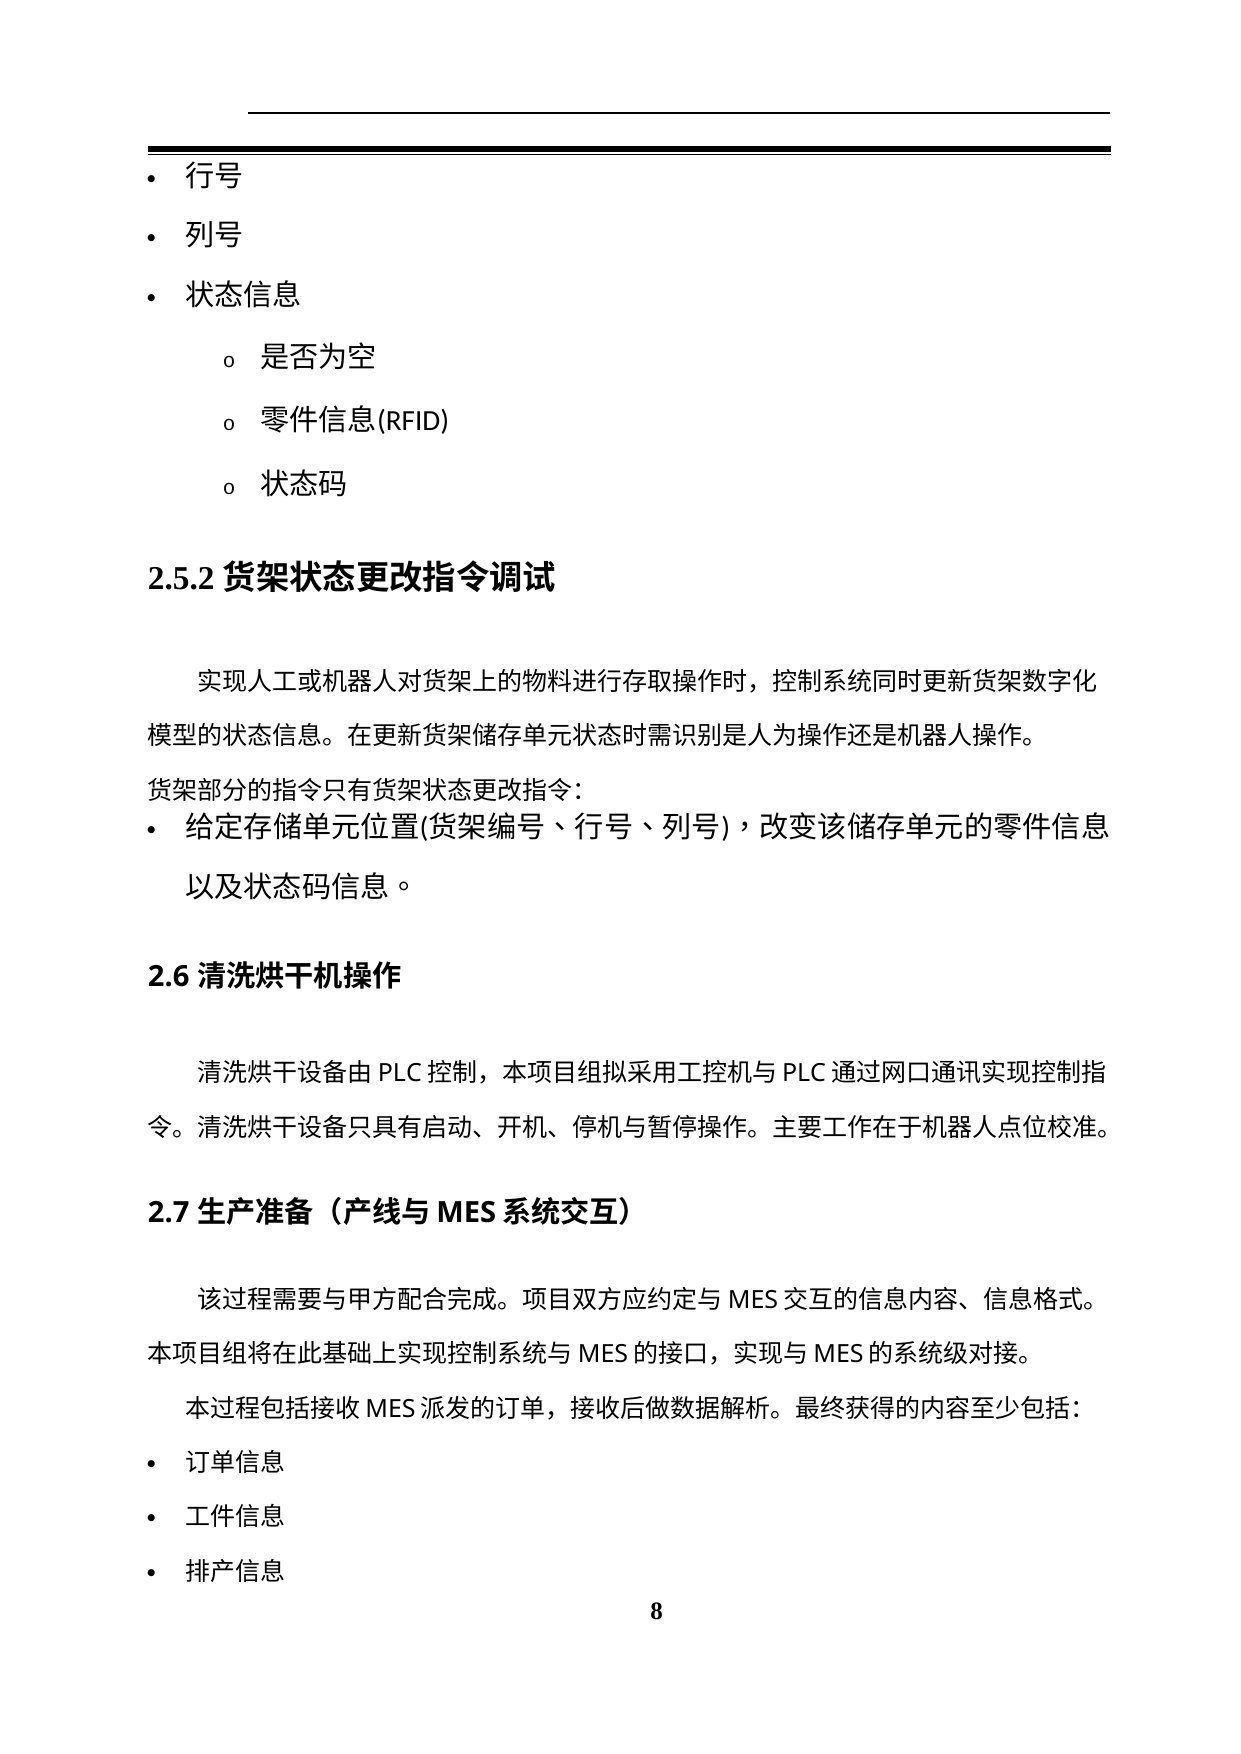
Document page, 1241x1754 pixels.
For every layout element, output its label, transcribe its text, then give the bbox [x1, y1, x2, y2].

subtitle 2.7 生产准备（产线与MES系统交互） [148, 1189, 1110, 1231]
list 是否为空 [223, 333, 1110, 376]
list 排产信息 [148, 1551, 1110, 1587]
list 零件信息(RFID) [223, 397, 1110, 439]
subtitle 2.6 清洗烘干机操作 [148, 952, 1110, 995]
list 状态码 [223, 460, 1110, 503]
list 状态信息 [148, 274, 1110, 314]
subtitle 2.5.2 货架状态更改指令调试 [148, 551, 1110, 599]
text 清洗烘干设备由PLC控制，本项目组拟采用工控机与PLC通过网口通讯实现控制指令。清洗烘干设备只具有启动、开机、停机与暂停操作。主要工作在于机器人点位校准。 [148, 1053, 1110, 1143]
text 该过程需要与甲方配合完成。项目双方应约定与MES交互的信息内容、信息格式。本项目组将在此基础上实现控制系统与MES的接口，实现与MES的系统级对接。 [148, 1279, 1110, 1370]
text 本过程包括接收MES派发的订单，接收后做数据解析。最终获得的内容至少包括： [148, 1388, 1110, 1424]
text 实现人工或机器人对货架上的物料进行存取操作时，控制系统同时更新货架数字化模型的状态信息。在更新货架储存单元状态时需识别是人为操作还是机器人操作。 [148, 661, 1110, 752]
list 给定存储单元位置(货架编号、行号、列号)，改变该储存单元的零件信息以及状态码信息。 [148, 806, 1110, 906]
list 工件信息 [148, 1497, 1110, 1533]
list 列号 [148, 214, 1110, 254]
text 货架部分的指令只有货架状态更改指令： [148, 770, 1110, 806]
list 行号 [148, 155, 1110, 195]
list 订单信息 [148, 1442, 1110, 1479]
